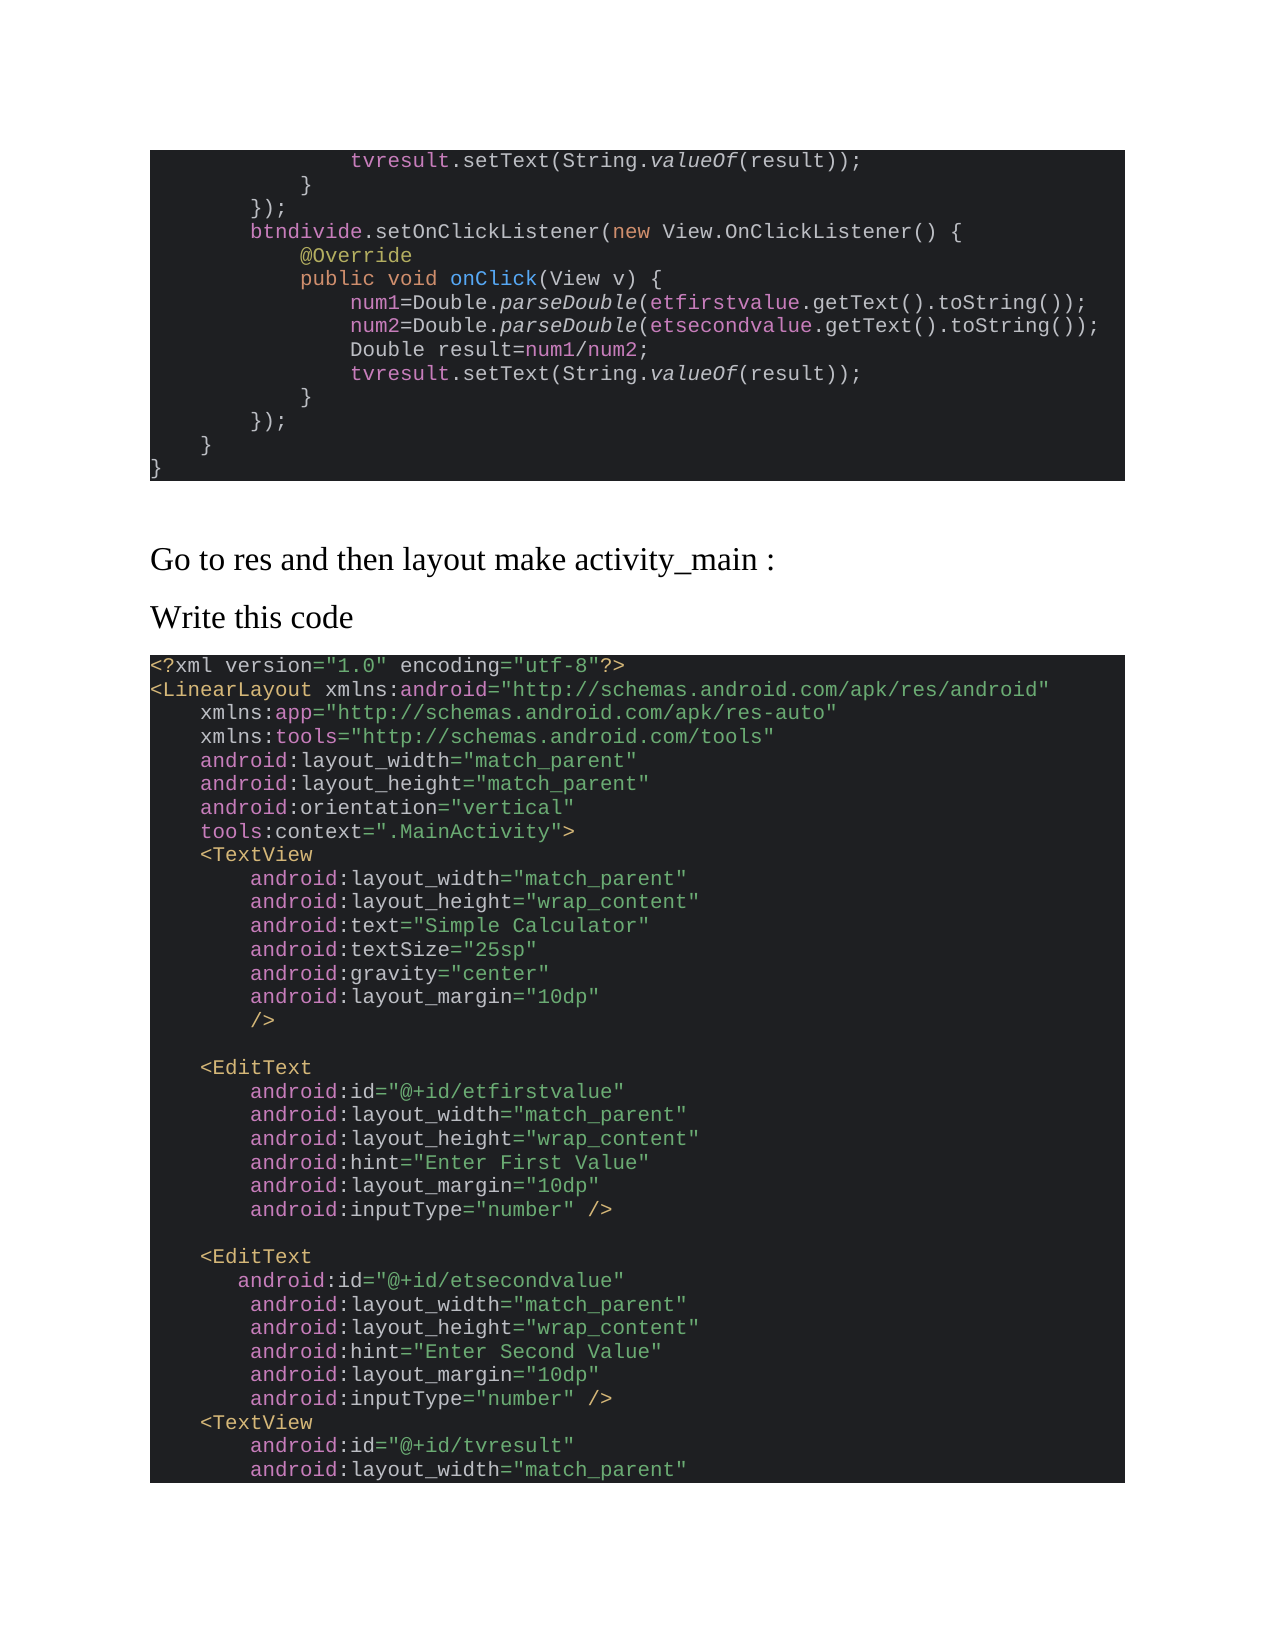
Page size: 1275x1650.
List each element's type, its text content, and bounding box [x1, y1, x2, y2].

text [150, 655, 1125, 1483]
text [150, 150, 1125, 481]
text Go to res and then layout make activity_main : [150, 539, 1125, 577]
text Write this code [150, 597, 1125, 635]
